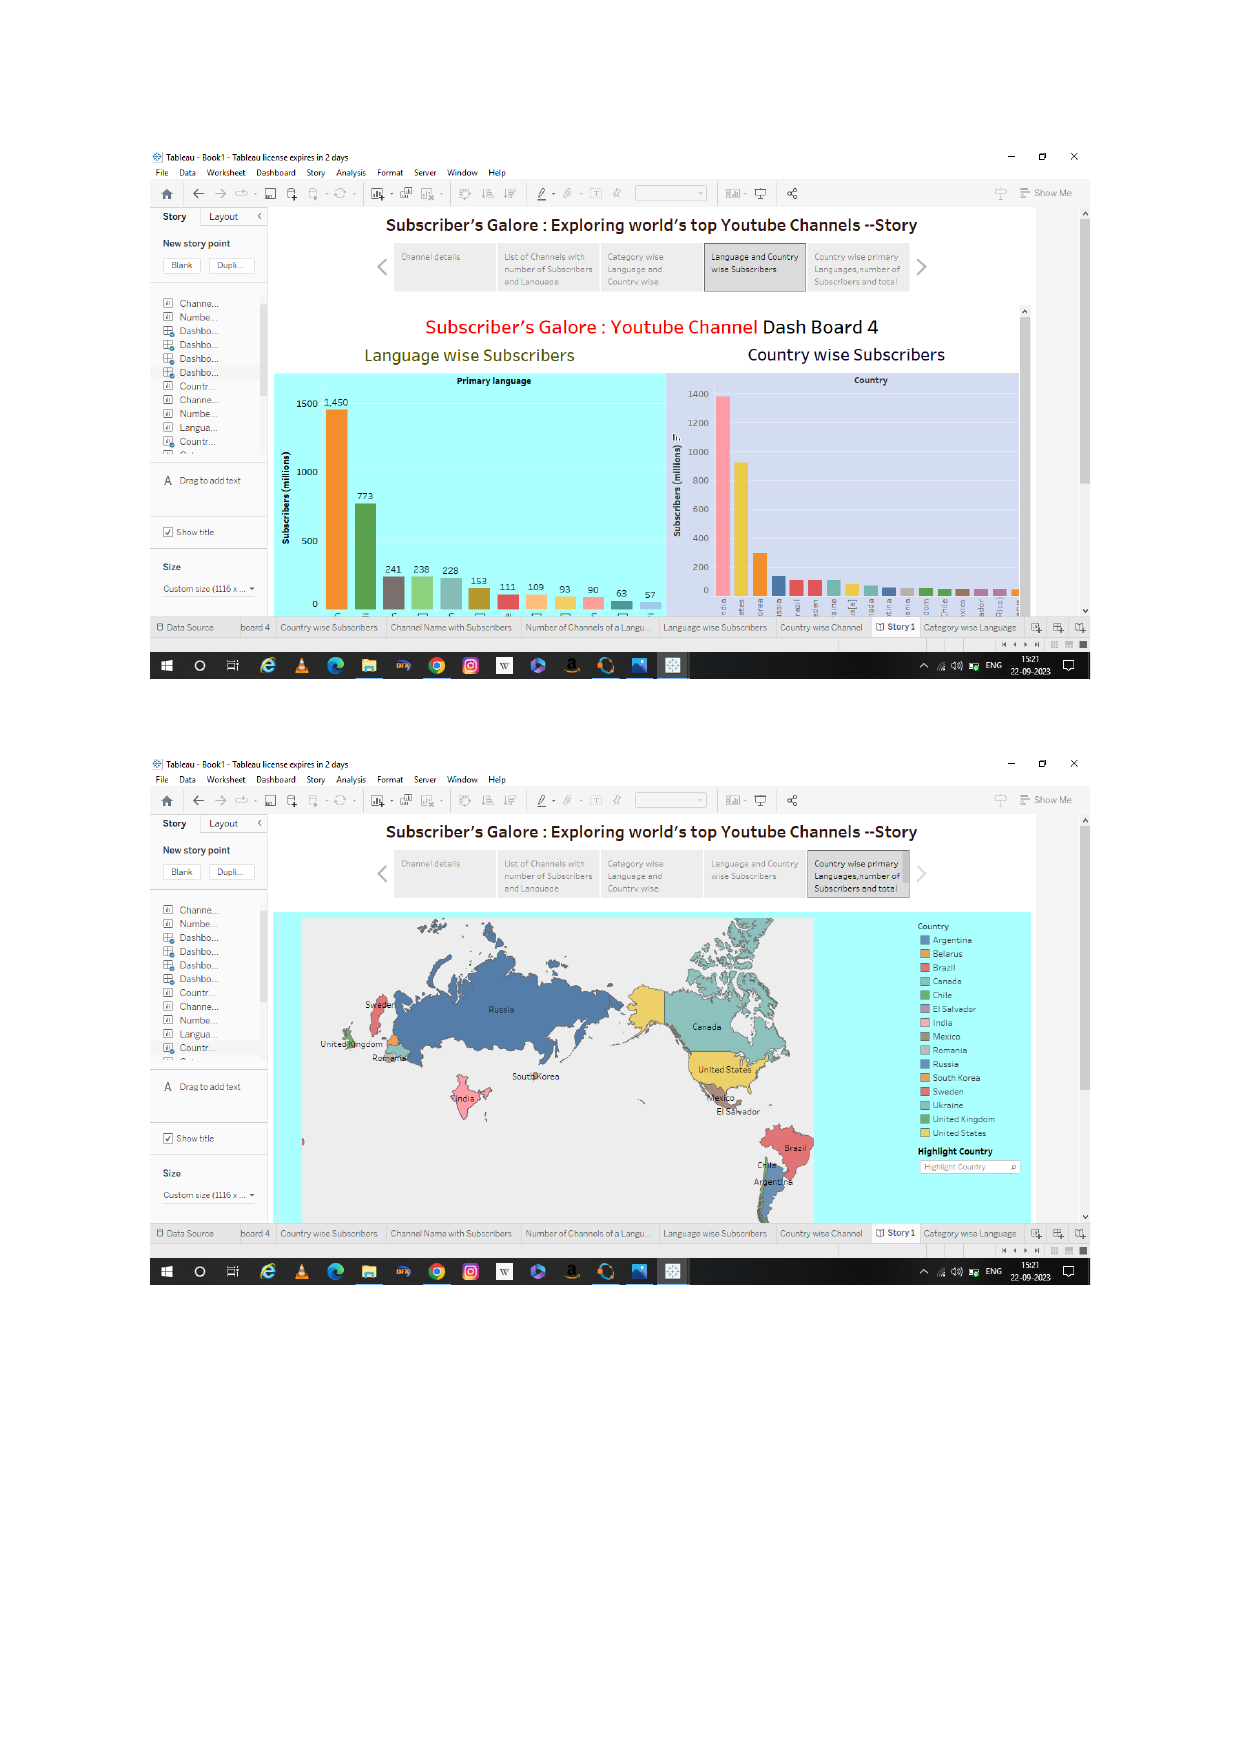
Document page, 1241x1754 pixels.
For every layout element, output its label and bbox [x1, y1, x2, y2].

picture [150, 150, 1091, 679]
picture [150, 756, 1091, 1285]
